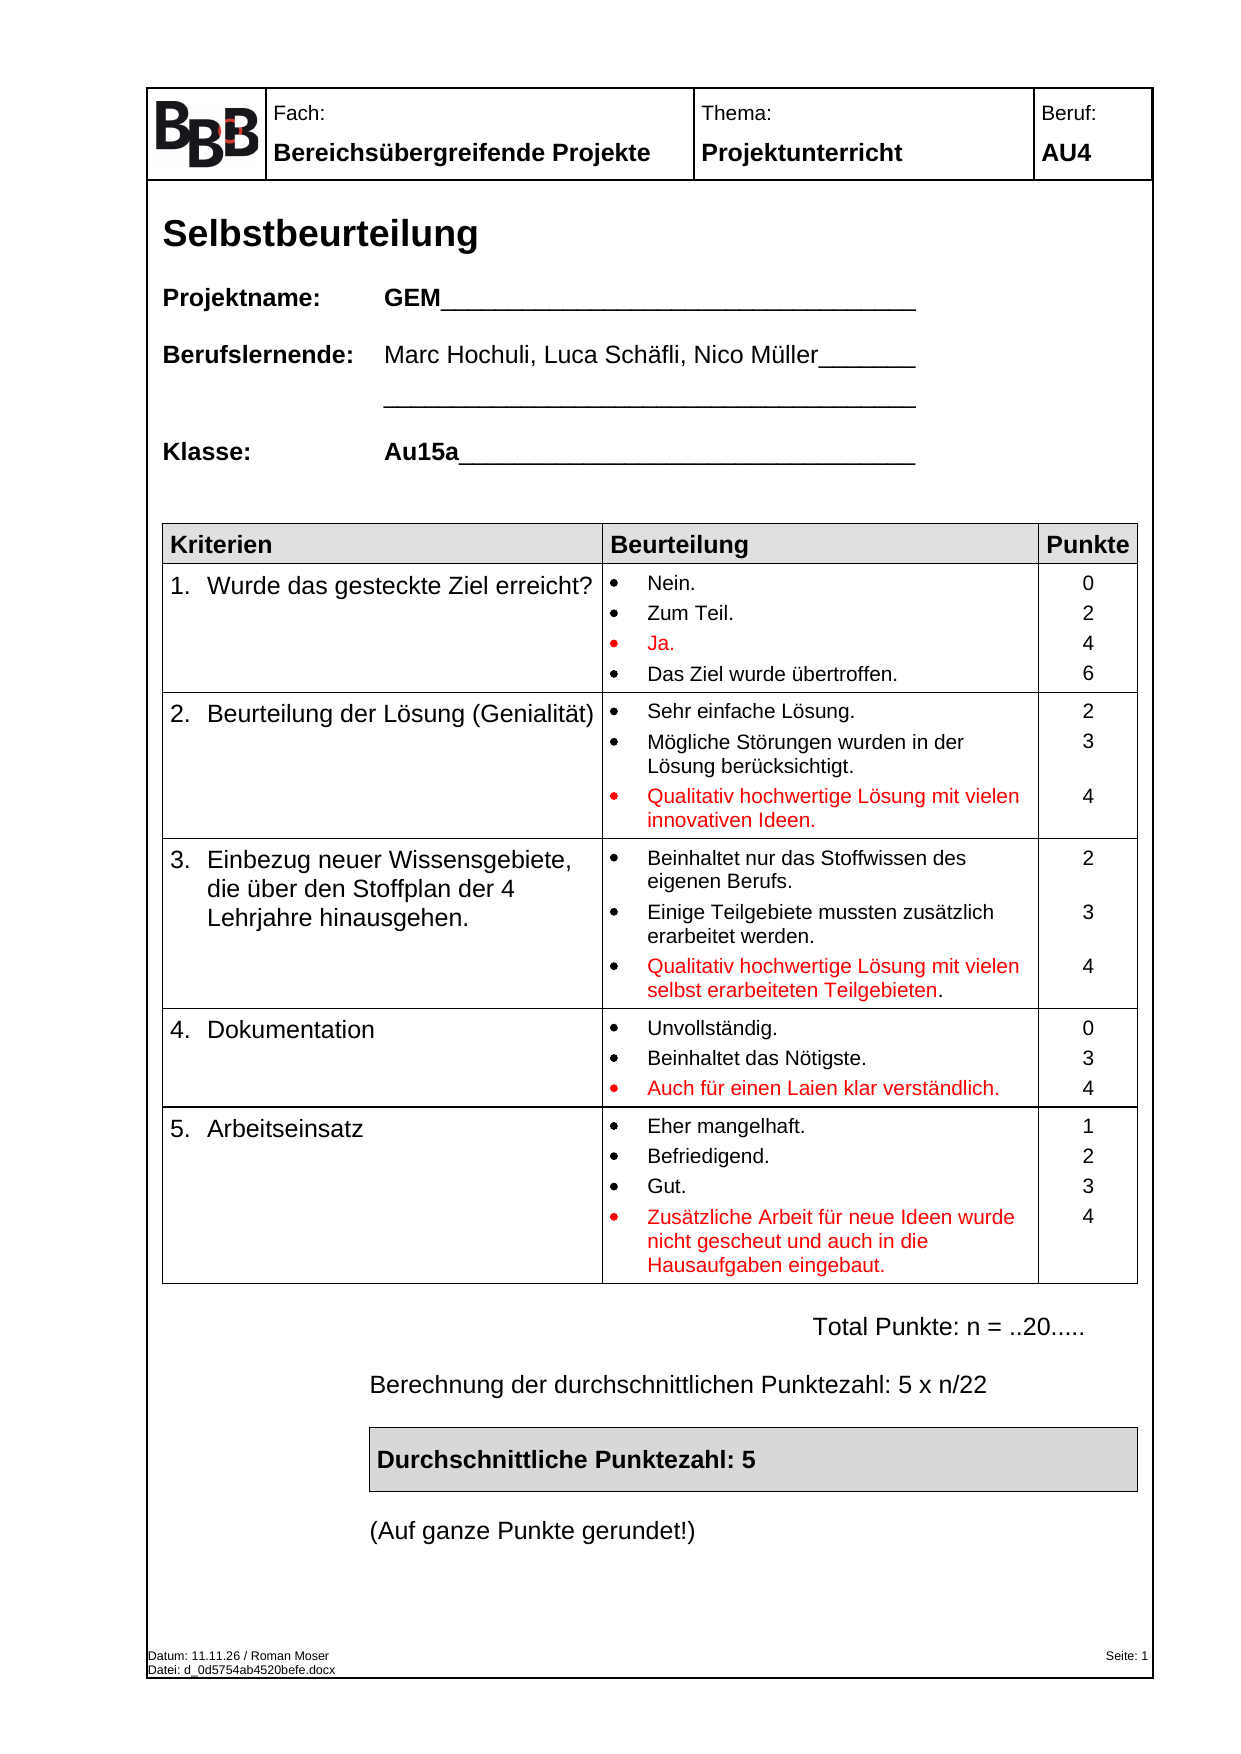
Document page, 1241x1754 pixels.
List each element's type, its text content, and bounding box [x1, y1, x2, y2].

text Berechnung der durchschnittlichen Punktezahl: 5 x n/22 [369, 1370, 1152, 1398]
table_cell Wurde das gesteckte Ziel erreicht? [163, 564, 602, 692]
table_cell Nein. Zum Teil. Ja. Das Ziel wurde übertroffen. [603, 564, 1038, 692]
table_cell Sehr einfache Lösung. Mögliche Störungen wurden in der Lösung berücksichtigt. Qualitativ hochwertige Lösung mit vielen innovativen Ideen. [603, 693, 1038, 838]
table_cell Unvollständig. Beinhaltet das Nötigste. Auch für einen Laien klar verständlich. [603, 1009, 1038, 1106]
text Berufslernende: Marc Hochuli, Luca Schäfli, Nico Müller [162, 341, 1152, 369]
table_cell Dokumentation [163, 1009, 602, 1106]
table_cell Beurteilung der Lösung (Genialität) [163, 693, 602, 838]
table_cell 2 3 4 [1039, 839, 1137, 1008]
table_cell Eher mangelhaft. Befriedigend. Gut. Zusätzliche Arbeit für neue Ideen wurde nicht gescheut und auch in die Hausaufgaben eingebaut. [603, 1108, 1038, 1283]
table_header Kriterien [163, 524, 602, 563]
table_header Punkte [1039, 524, 1137, 563]
table_cell 0 2 4 6 [1039, 564, 1137, 692]
text Projektname: GEM [162, 283, 1152, 312]
table_cell 2 3 4 [1039, 693, 1137, 838]
table_cell 0 3 4 [1039, 1009, 1137, 1106]
table_cell Arbeitseinsatz [163, 1108, 602, 1283]
picture [155, 101, 259, 169]
text Total Punkte: n = ..20..... [148, 1312, 1152, 1341]
table_cell Einbezug neuer Wissensgebiete, die über den Stoffplan der 4 Lehrjahre hinausgehen. [163, 839, 602, 1008]
table_cell Beinhaltet nur das Stoffwissen des eigenen Berufs. Einige Teilgebiete mussten zusätzlich erarbeitet werden. Qualitativ hochwertige Lösung mit vielen selbst erarbeiteten Teilgebieten. [603, 839, 1038, 1008]
table_cell 1 2 3 4 [1039, 1108, 1137, 1283]
text Klasse: Au15a [162, 436, 1152, 465]
text (Auf ganze Punkte gerundet!) [162, 1516, 1152, 1545]
table_header Durchschnittliche Punktezahl: 5 [370, 1428, 1137, 1491]
table_header Beurteilung [603, 524, 1038, 563]
text Selbstbeurteilung [162, 211, 1152, 254]
